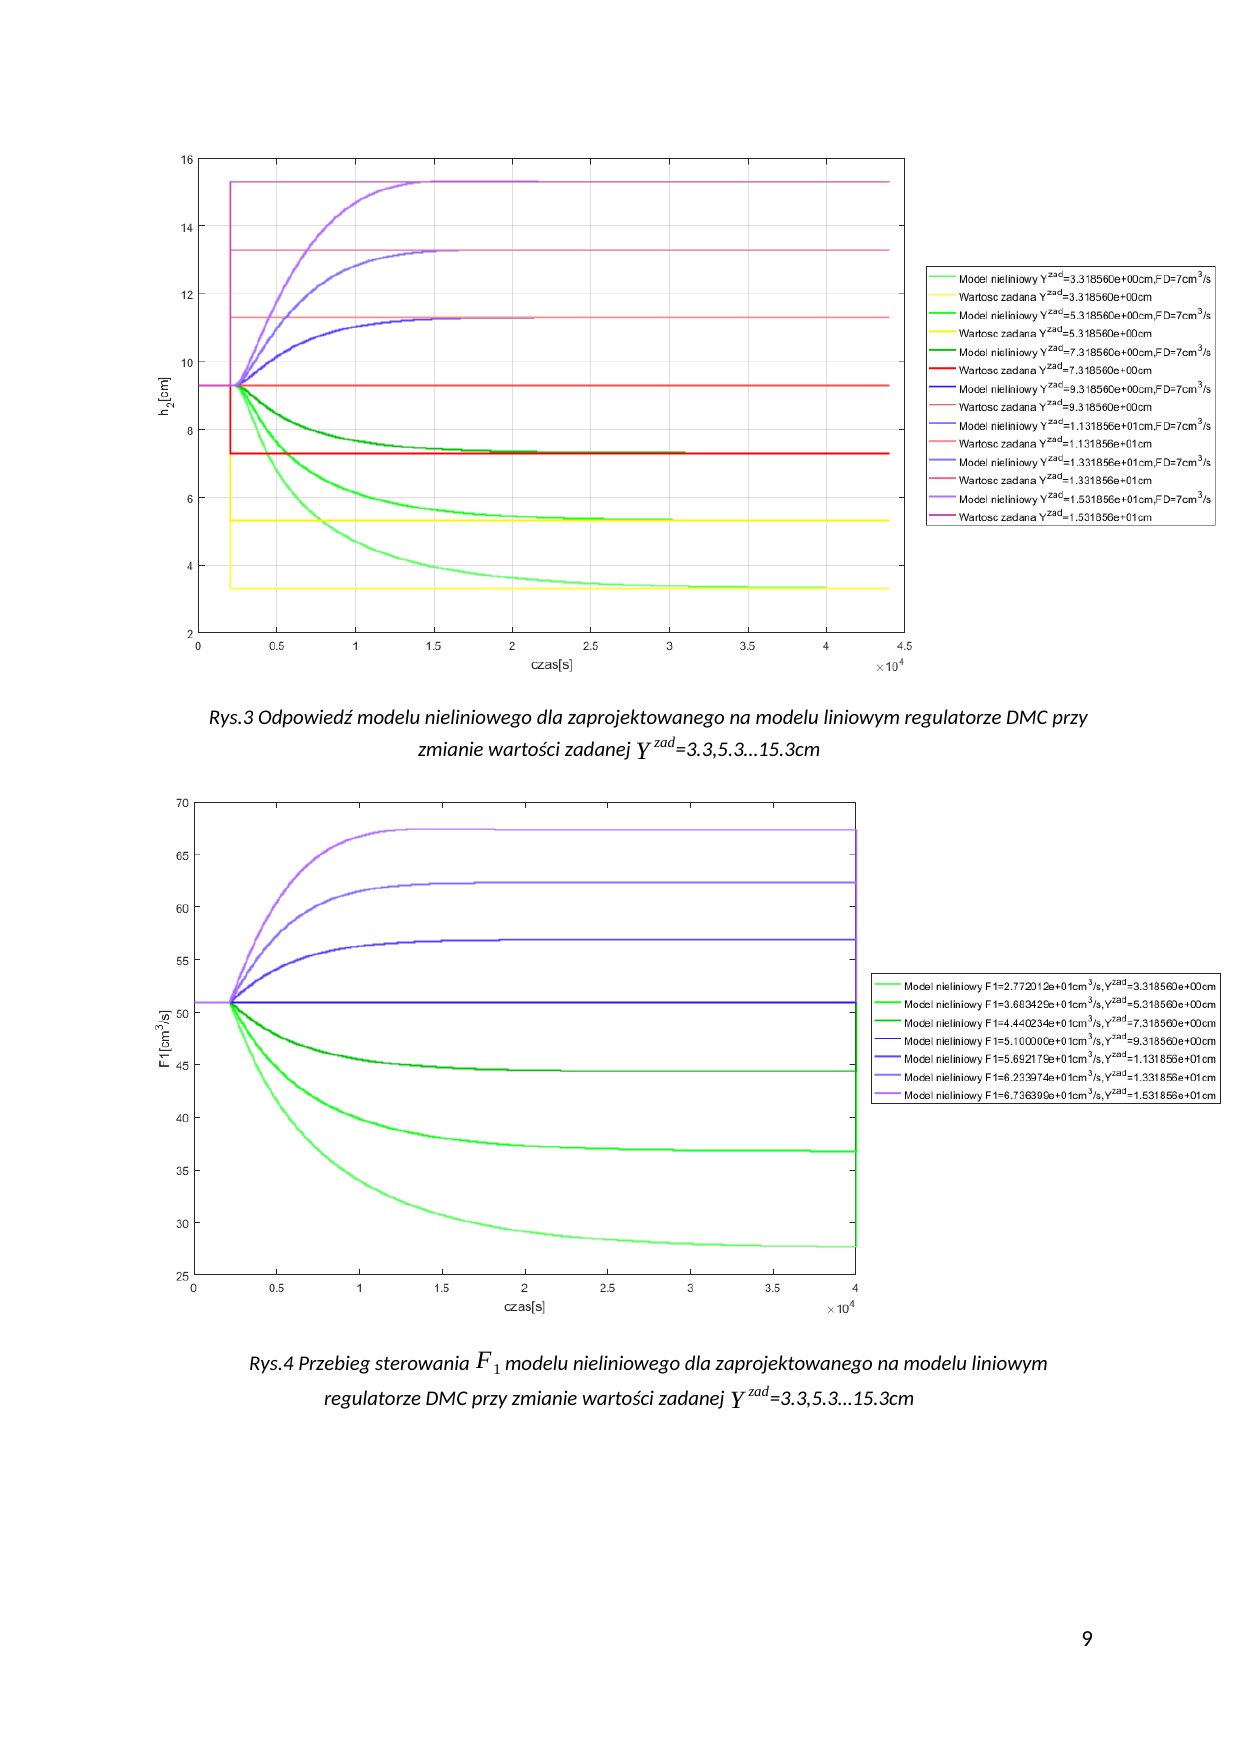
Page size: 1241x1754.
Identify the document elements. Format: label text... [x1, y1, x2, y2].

text Rys.4 Przebieg sterowania modelu nieliniowego dla zaprojektowanego na modelu liniowym regulatorze DMC przy zmianie wartości zadanej =3.3,5.3…15.3cm [148, 1347, 1093, 1413]
text Rys.3 Odpowiedź modelu nieliniowego dla zaprojektowanego na modelu liniowym regulatorze DMC przy zmianie wartości zadanej =3.3,5.3…15.3cm [148, 704, 1093, 764]
picture [147, 147, 1224, 680]
picture [147, 789, 1230, 1322]
